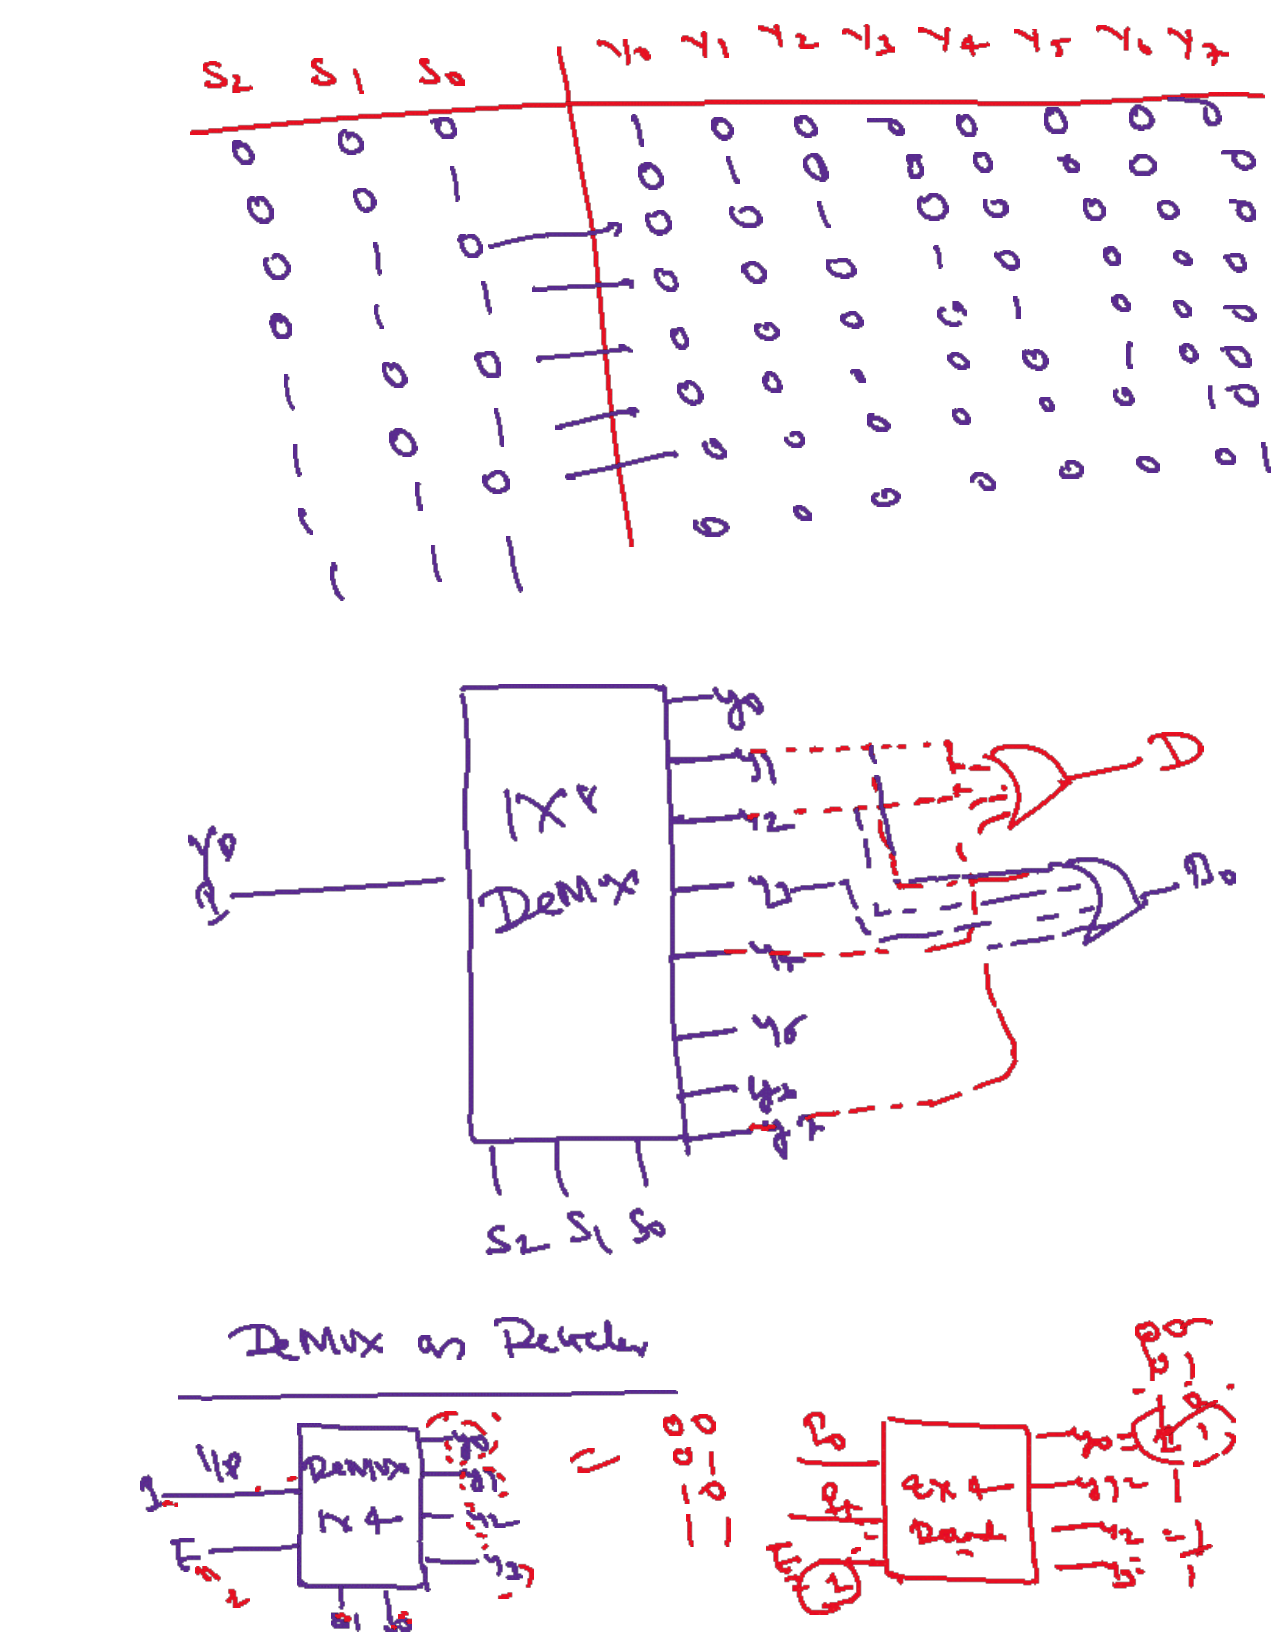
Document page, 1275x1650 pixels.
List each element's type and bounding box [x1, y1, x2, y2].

picture [1113, 387, 1135, 406]
picture [494, 1317, 648, 1358]
picture [983, 199, 1009, 218]
picture [784, 431, 805, 448]
picture [330, 562, 345, 601]
picture [418, 1335, 465, 1360]
picture [1221, 150, 1256, 171]
picture [762, 371, 783, 393]
picture [693, 517, 730, 537]
picture [741, 261, 767, 284]
picture [842, 24, 895, 56]
picture [1179, 343, 1199, 364]
picture [1129, 154, 1157, 176]
picture [937, 301, 967, 327]
picture [419, 58, 465, 86]
picture [353, 188, 377, 213]
picture [570, 1448, 620, 1473]
picture [247, 196, 274, 224]
picture [1223, 305, 1257, 322]
picture [140, 1411, 534, 1632]
picture [1103, 246, 1121, 266]
picture [952, 408, 971, 425]
picture [871, 488, 901, 507]
picture [1136, 456, 1160, 473]
picture [663, 1414, 716, 1436]
picture [482, 470, 510, 494]
picture [284, 374, 295, 411]
picture [917, 193, 949, 221]
picture [758, 24, 819, 49]
picture [793, 505, 812, 521]
picture [1208, 384, 1259, 409]
picture [1111, 294, 1131, 312]
picture [677, 380, 704, 406]
picture [817, 201, 831, 228]
picture [178, 1390, 678, 1401]
picture [729, 206, 763, 228]
picture [1157, 200, 1180, 220]
picture [803, 153, 829, 182]
picture [232, 140, 255, 165]
picture [1096, 25, 1229, 66]
picture [188, 684, 1236, 1255]
picture [1173, 250, 1193, 266]
picture [1013, 296, 1021, 319]
picture [918, 27, 990, 57]
picture [754, 322, 780, 341]
picture [1039, 397, 1055, 412]
picture [906, 154, 924, 179]
picture [970, 472, 996, 491]
picture [1014, 29, 1071, 57]
picture [1083, 198, 1106, 221]
picture [389, 428, 418, 457]
picture [1223, 253, 1247, 273]
picture [293, 444, 302, 477]
picture [474, 351, 501, 378]
picture [826, 258, 857, 279]
picture [1220, 346, 1252, 368]
picture [850, 369, 866, 383]
picture [947, 352, 970, 370]
picture [382, 362, 408, 388]
picture [670, 327, 689, 350]
picture [1261, 442, 1271, 473]
picture [269, 313, 292, 339]
picture [1215, 448, 1236, 465]
picture [933, 245, 943, 269]
picture [457, 234, 483, 258]
picture [228, 1324, 383, 1361]
picture [673, 1447, 726, 1504]
picture [681, 31, 729, 58]
picture [1229, 199, 1256, 222]
picture [1059, 460, 1084, 479]
picture [1126, 341, 1133, 369]
picture [1022, 349, 1049, 371]
picture [840, 311, 864, 329]
picture [726, 156, 740, 184]
picture [1057, 154, 1080, 173]
picture [973, 152, 993, 173]
picture [1173, 300, 1192, 318]
picture [494, 408, 504, 447]
picture [374, 304, 384, 329]
picture [373, 242, 382, 276]
picture [190, 39, 1265, 547]
picture [415, 482, 423, 511]
picture [450, 166, 460, 202]
picture [506, 536, 523, 593]
picture [867, 413, 891, 432]
picture [766, 1318, 1236, 1615]
picture [994, 250, 1020, 271]
picture [431, 545, 442, 582]
picture [481, 281, 492, 315]
picture [298, 508, 313, 535]
picture [686, 1514, 731, 1547]
picture [263, 253, 291, 280]
